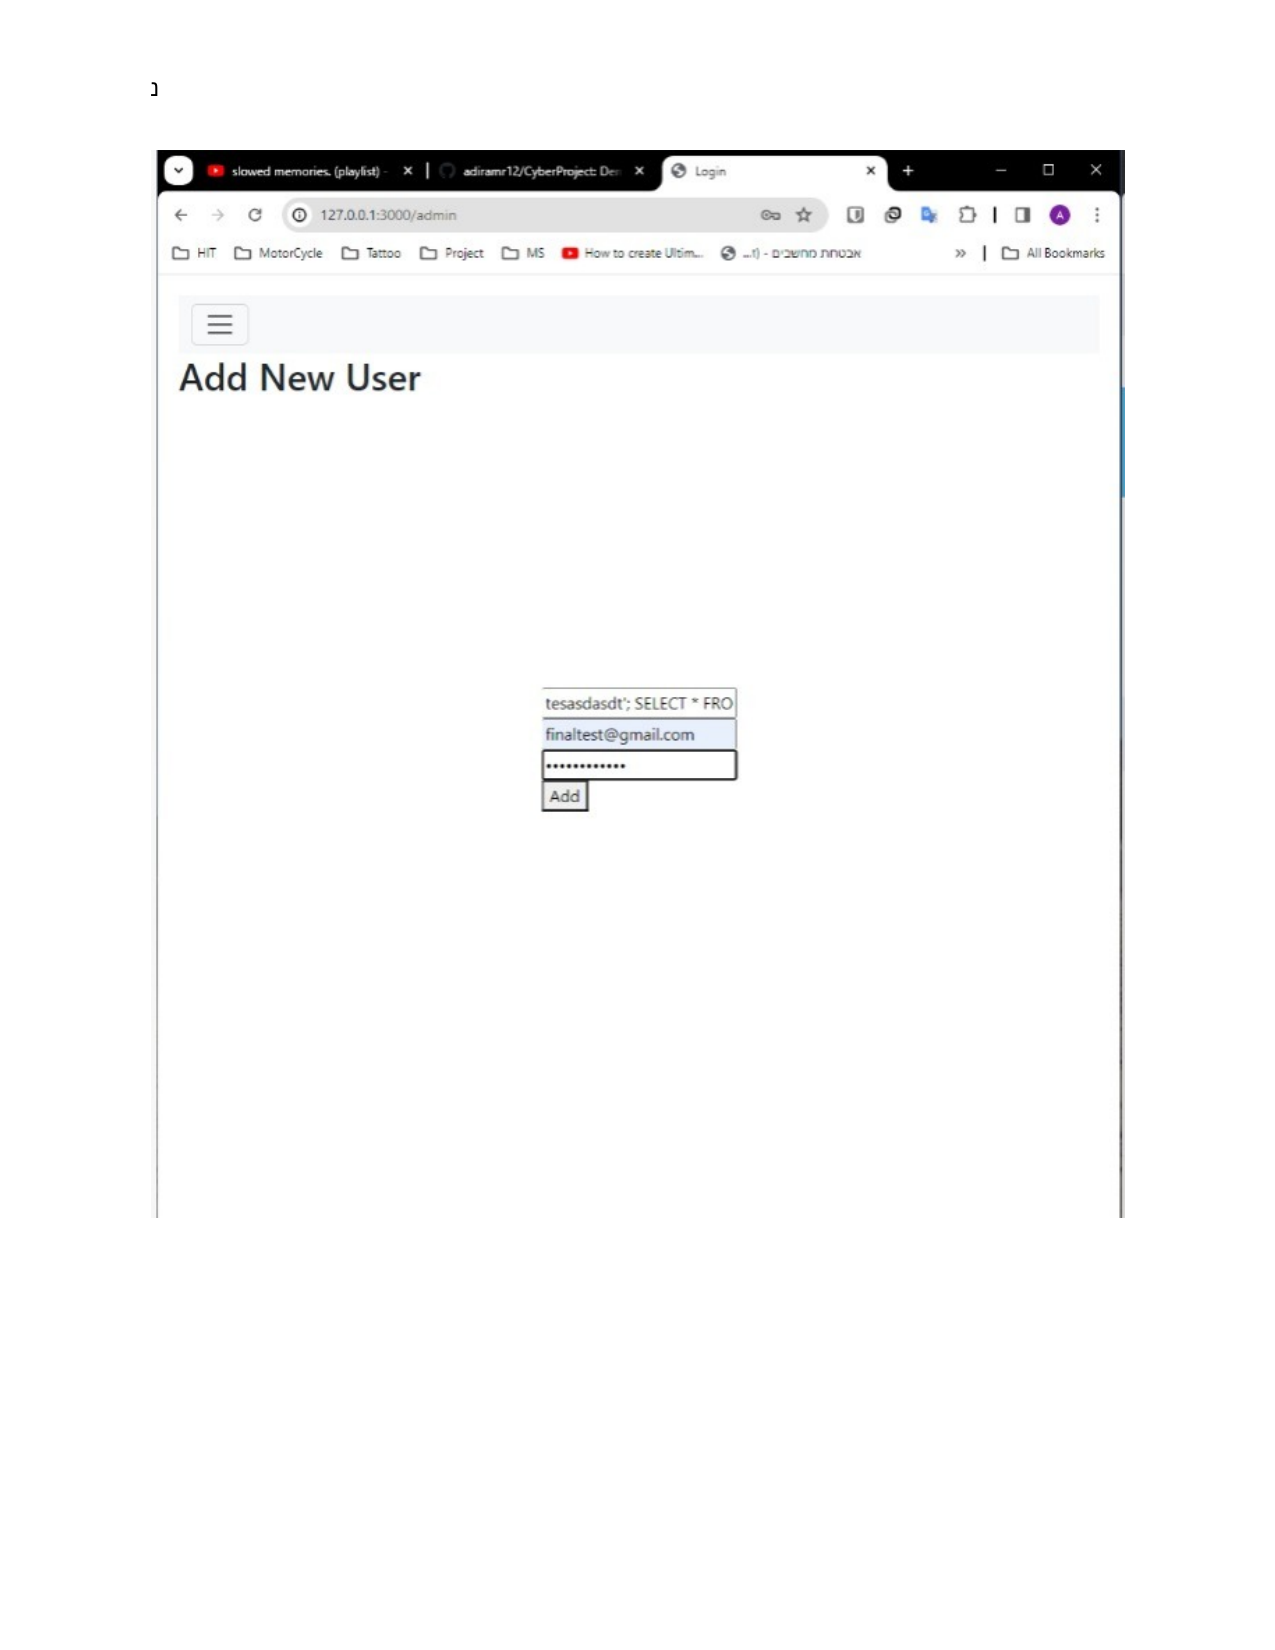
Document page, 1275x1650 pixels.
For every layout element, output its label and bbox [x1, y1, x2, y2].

picture [151, 150, 1125, 1218]
